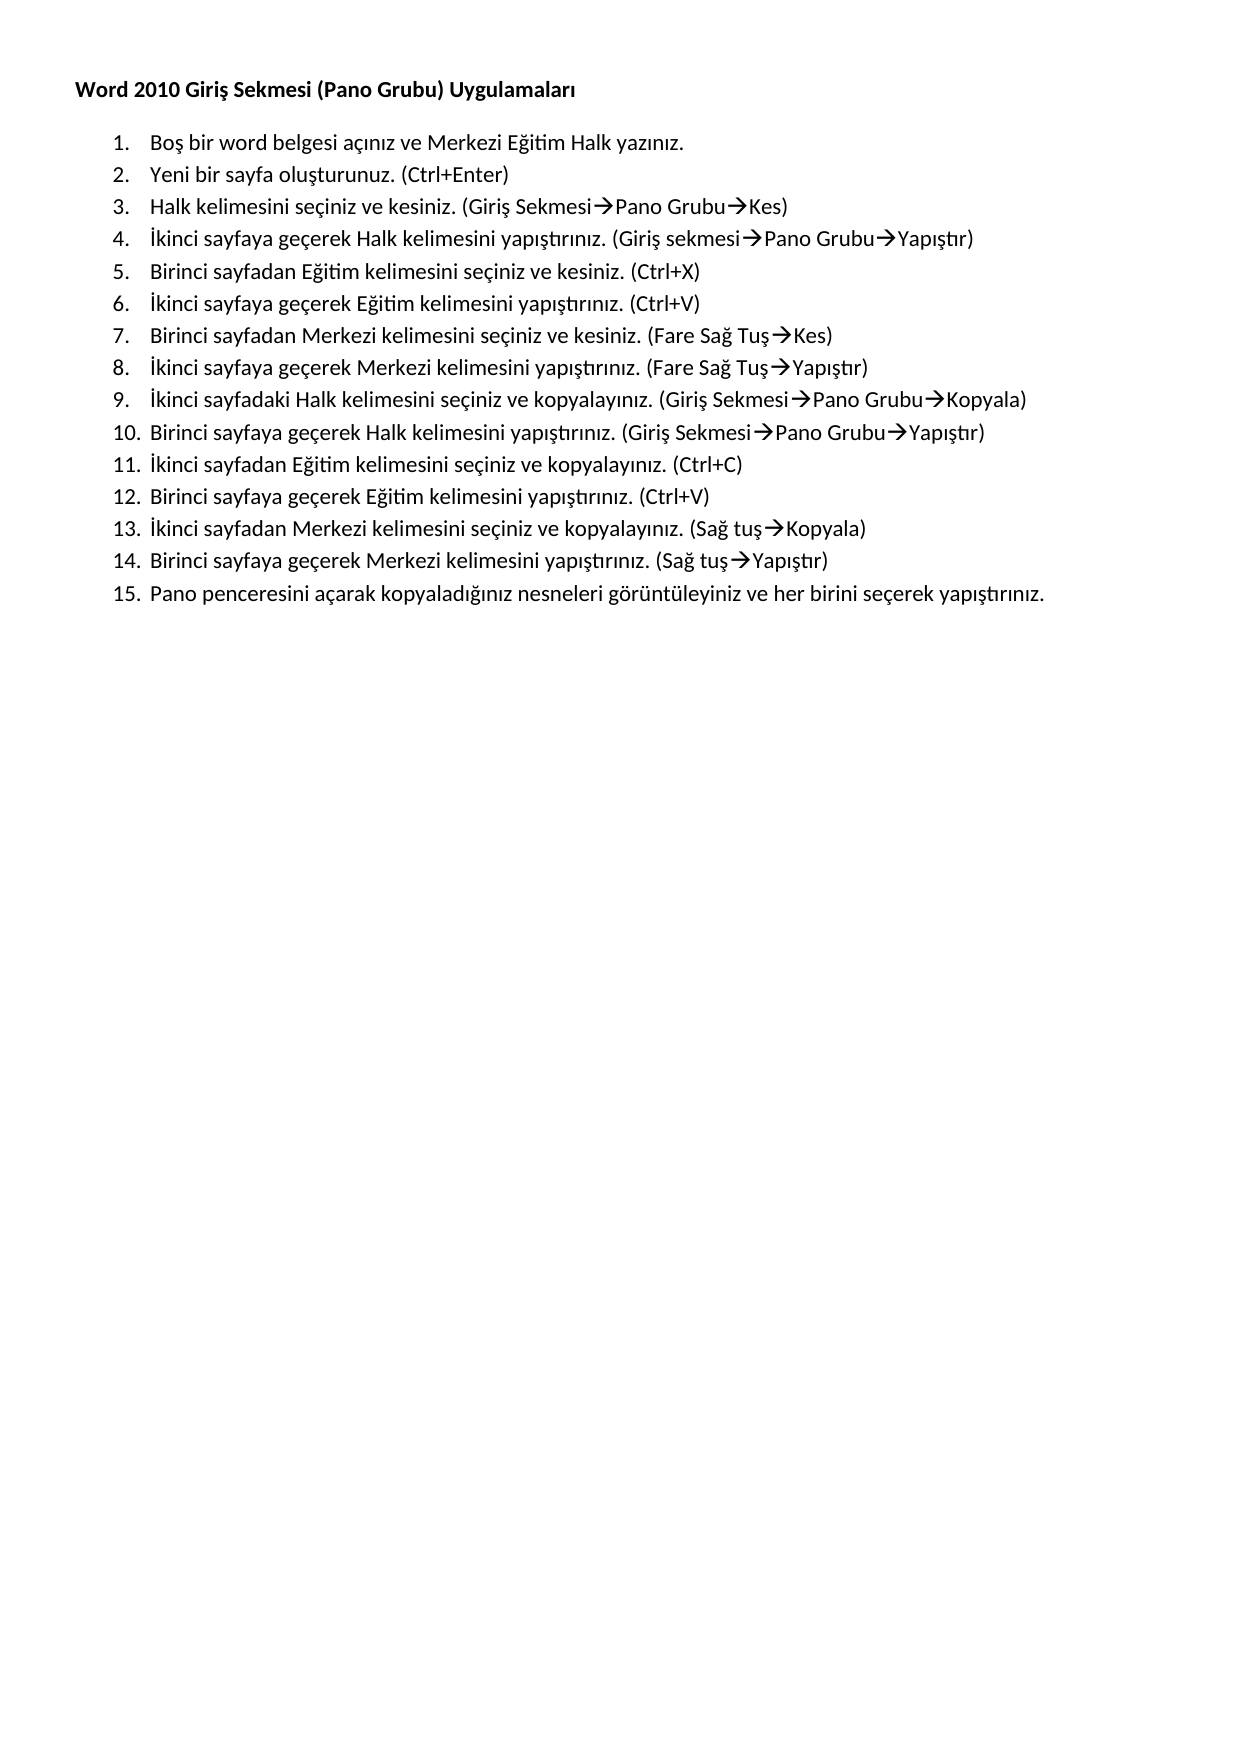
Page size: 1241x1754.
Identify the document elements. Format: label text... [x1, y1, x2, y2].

list İkinci sayfadaki Halk kelimesini seçiniz ve kopyalayınız. (Giriş SekmesiPano GrubuKopyala) [112, 386, 1165, 413]
text Word 2010 Giriş Sekmesi (Pano Grubu) Uygulamaları [75, 75, 1165, 103]
list Birinci sayfaya geçerek Merkezi kelimesini yapıştırınız. (Sağ tuşYapıştır) [112, 546, 1165, 574]
list Halk kelimesini seçiniz ve kesiniz. (Giriş SekmesiPano GrubuKes) [112, 192, 1165, 220]
list İkinci sayfaya geçerek Merkezi kelimesini yapıştırınız. (Fare Sağ TuşYapıştır) [112, 353, 1165, 381]
list Birinci sayfadan Eğitim kelimesini seçiniz ve kesiniz. (Ctrl+X) [112, 257, 1165, 285]
list Birinci sayfaya geçerek Halk kelimesini yapıştırınız. (Giriş SekmesiPano GrubuYapıştır) [112, 418, 1165, 446]
list Birinci sayfaya geçerek Eğitim kelimesini yapıştırınız. (Ctrl+V) [112, 482, 1165, 510]
list İkinci sayfaya geçerek Halk kelimesini yapıştırınız. (Giriş sekmesiPano GrubuYapıştır) [112, 224, 1165, 253]
list Birinci sayfadan Merkezi kelimesini seçiniz ve kesiniz. (Fare Sağ TuşKes) [112, 321, 1165, 349]
list Pano penceresini açarak kopyaladığınız nesneleri görüntüleyiniz ve her birini seçerek yapıştırınız. [112, 579, 1165, 607]
list İkinci sayfadan Merkezi kelimesini seçiniz ve kopyalayınız. (Sağ tuşKopyala) [112, 514, 1165, 542]
list İkinci sayfadan Eğitim kelimesini seçiniz ve kopyalayınız. (Ctrl+C) [112, 450, 1165, 478]
list Boş bir word belgesi açınız ve Merkezi Eğitim Halk yazınız. [112, 128, 1165, 156]
list İkinci sayfaya geçerek Eğitim kelimesini yapıştırınız. (Ctrl+V) [112, 289, 1165, 317]
list Yeni bir sayfa oluşturunuz. (Ctrl+Enter) [112, 160, 1165, 188]
